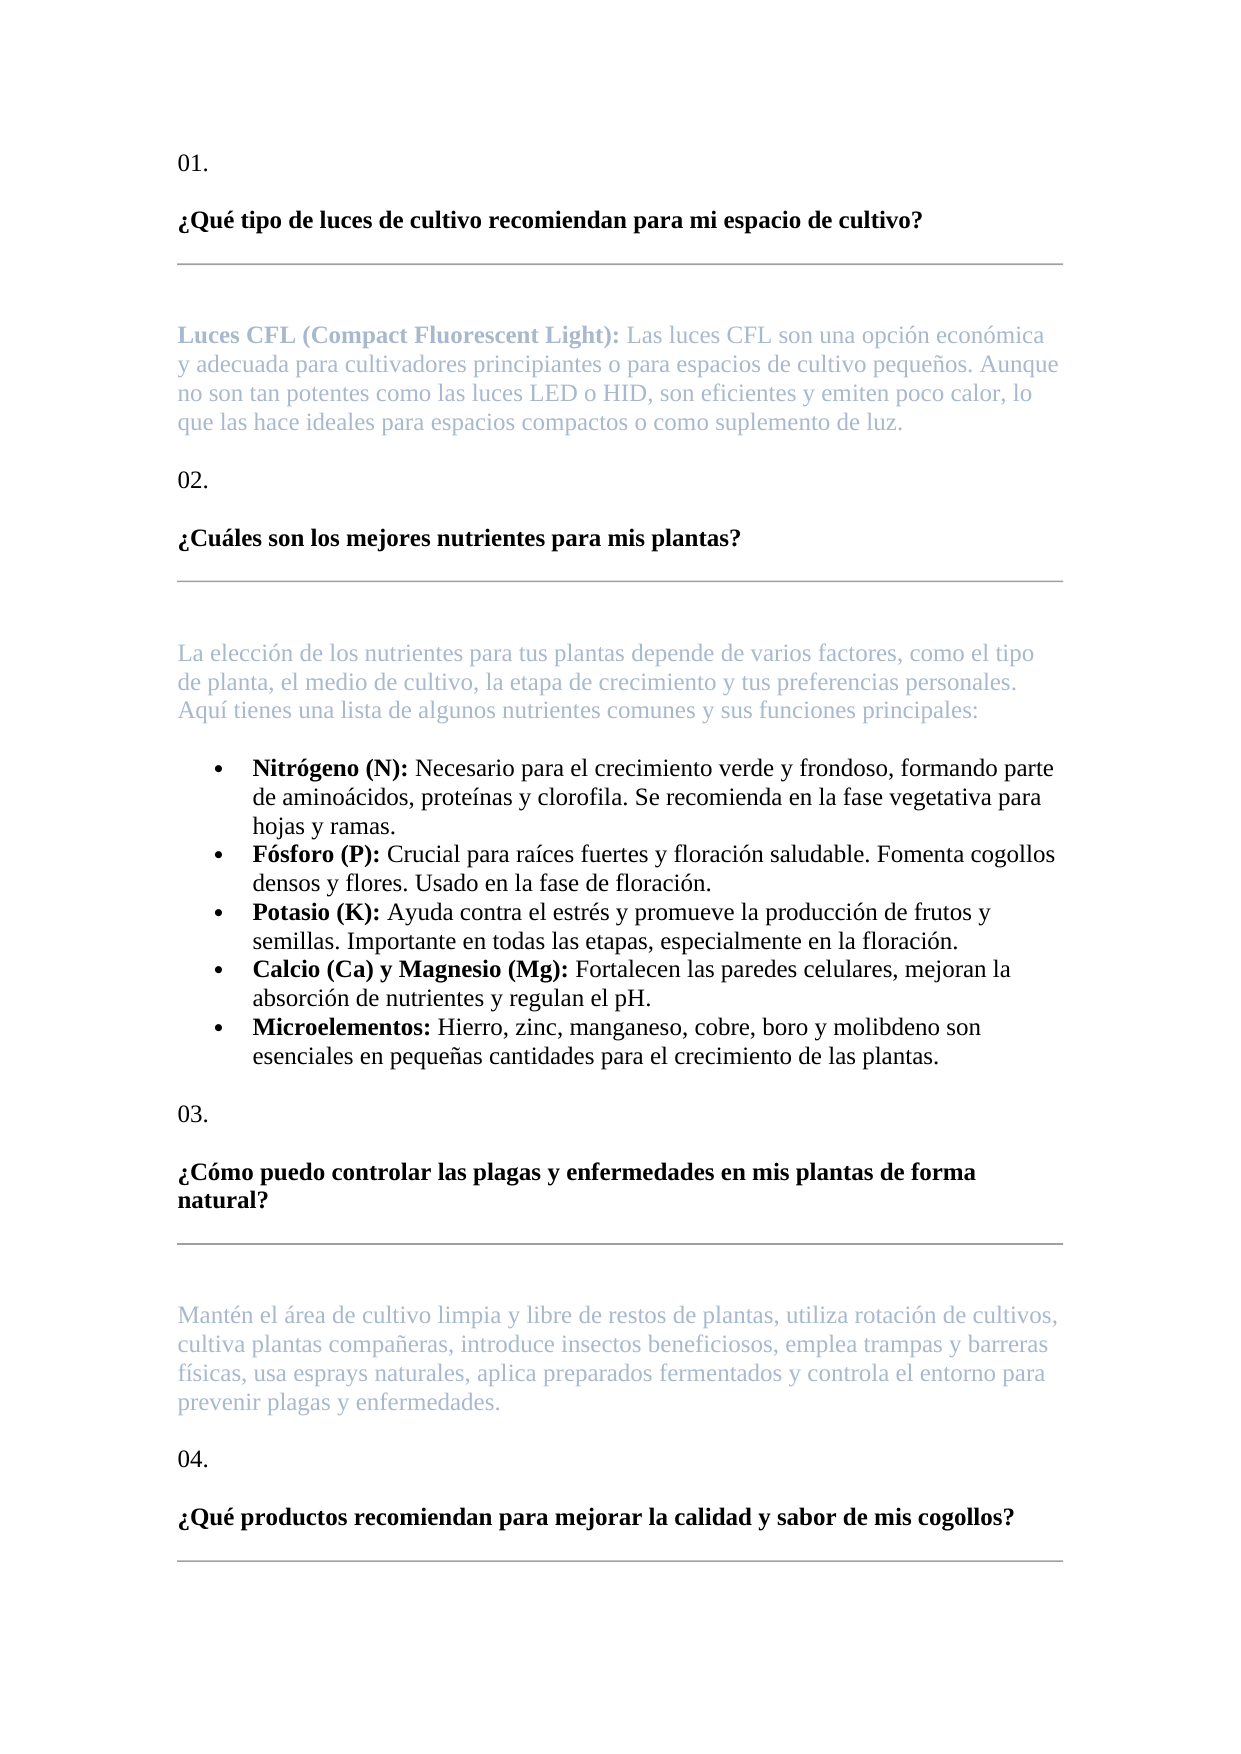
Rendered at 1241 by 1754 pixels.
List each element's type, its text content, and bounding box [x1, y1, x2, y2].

text 02. [177, 465, 1063, 493]
text La elección de los nutrientes para tus plantas depende de varios factores, como el tipo de planta, el medio de cultivo, la etapa de crecimiento y tus preferencias personales. Aquí tienes una lista de algunos nutrientes comunes y sus funciones principales: [177, 638, 1063, 724]
text ¿Cómo puedo controlar las plagas y enfermedades en mis plantas de forma natural? [177, 1157, 1063, 1214]
text Mantén el área de cultivo limpia y libre de restos de plantas, utiliza rotación de cultivos, cultiva plantas compañeras, introduce insectos beneficiosos, emplea trampas y barreras físicas, usa esprays naturales, aplica preparados fermentados y controla el entorno para prevenir plagas y enfermedades. [177, 1300, 1063, 1415]
text ¿Cuáles son los mejores nutrientes para mis plantas? [177, 523, 1063, 551]
list Nitrógeno (N): Necesario para el crecimiento verde y frondoso, formando parte de aminoácidos, proteínas y clorofila. Se recomienda en la fase vegetativa para hojas y ramas. [215, 753, 1063, 839]
list Fósforo (P): Crucial para raíces fuertes y floración saludable. Fomenta cogollos densos y flores. Usado en la fase de floración. [215, 839, 1063, 897]
text ¿Qué productos recomiendan para mejorar la calidad y sabor de mis cogollos? [177, 1502, 1063, 1531]
text Luces CFL (Compact Fluorescent Light): Las luces CFL son una opción económica y adecuada para cultivadores principiantes o para espacios de cultivo pequeños. Aunque no son tan potentes como las luces LED o HID, son eficientes y emiten poco calor, lo que las hace ideales para espacios compactos o como suplemento de luz. [177, 321, 1063, 436]
list Potasio (K): Ayuda contra el estrés y promueve la producción de frutos y semillas. Importante en todas las etapas, especialmente en la floración. [215, 897, 1063, 954]
list Microelementos: Hierro, zinc, manganeso, cobre, boro y molibdeno son esenciales en pequeñas cantidades para el crecimiento de las plantas. [215, 1012, 1063, 1069]
text 04. [177, 1444, 1063, 1473]
text 01. [177, 148, 1063, 176]
text ¿Qué tipo de luces de cultivo recomiendan para mi espacio de cultivo? [177, 206, 1063, 234]
list Calcio (Ca) y Magnesio (Mg): Fortalecen las paredes celulares, mejoran la absorción de nutrientes y regulan el pH. [215, 954, 1063, 1012]
text 03. [177, 1099, 1063, 1127]
